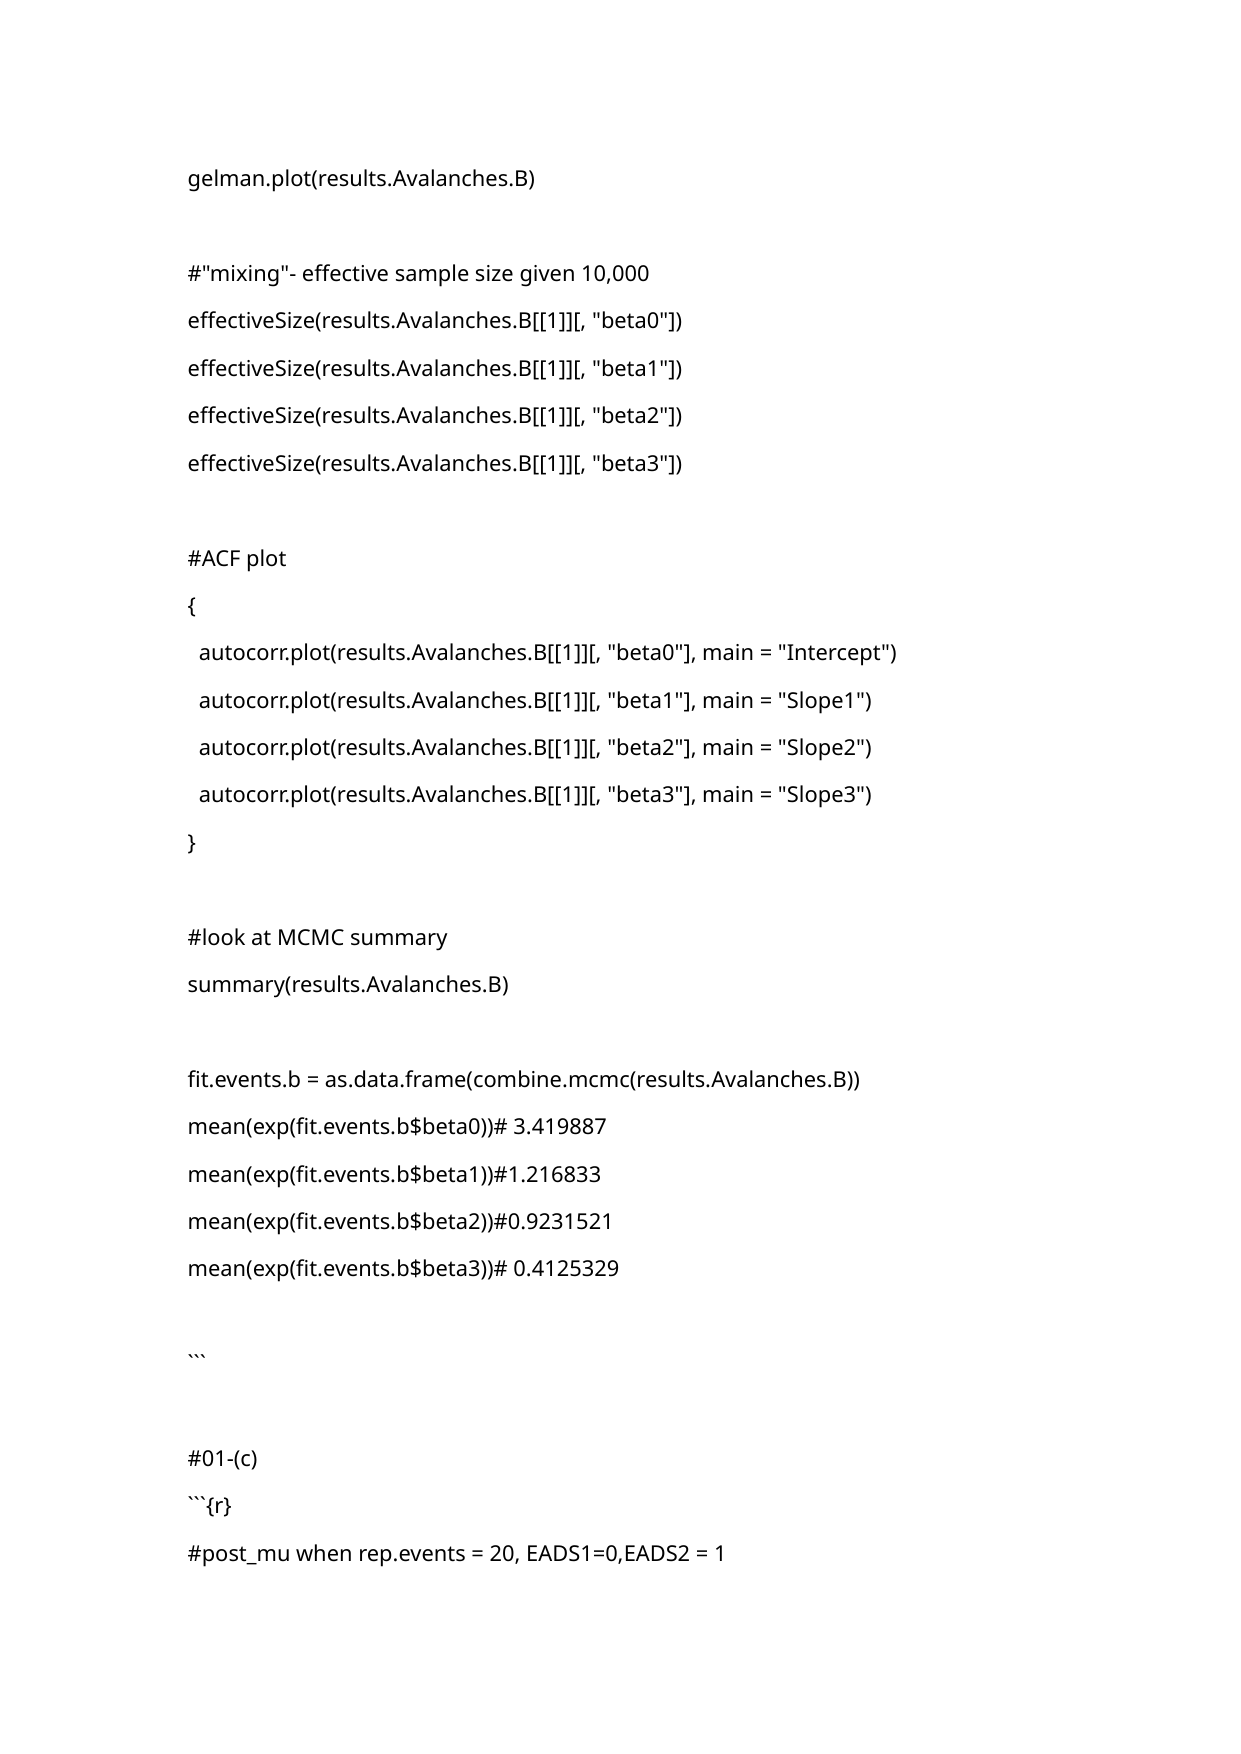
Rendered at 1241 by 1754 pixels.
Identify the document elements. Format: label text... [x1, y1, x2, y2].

text autocorr.plot(results.Avalanches.B[[1]][, "beta1"], main = "Slope1") [187, 683, 1053, 716]
text #ACF plot [187, 541, 1053, 574]
text effectiveSize(results.Avalanches.B[[1]][, "beta0"]) [187, 304, 1053, 337]
text autocorr.plot(results.Avalanches.B[[1]][, "beta0"], main = "Intercept") [187, 636, 1053, 668]
text gelman.plot(results.Avalanches.B) [187, 162, 1053, 194]
text autocorr.plot(results.Avalanches.B[[1]][, "beta2"], main = "Slope2") [187, 731, 1053, 763]
text ``` [187, 1347, 1053, 1379]
text autocorr.plot(results.Avalanches.B[[1]][, "beta3"], main = "Slope3") [187, 778, 1053, 811]
text } [187, 826, 1053, 858]
text mean(exp(fit.events.b$beta3))# 0.4125329 [187, 1252, 1053, 1284]
text effectiveSize(results.Avalanches.B[[1]][, "beta2"]) [187, 399, 1053, 431]
text #"mixing"- effective sample size given 10,000 [187, 257, 1053, 289]
text mean(exp(fit.events.b$beta0))# 3.419887 [187, 1110, 1053, 1142]
text { [187, 588, 1053, 621]
text #look at MCMC summary [187, 920, 1053, 953]
text mean(exp(fit.events.b$beta2))#0.9231521 [187, 1205, 1053, 1237]
text effectiveSize(results.Avalanches.B[[1]][, "beta1"]) [187, 352, 1053, 384]
text summary(results.Avalanches.B) [187, 968, 1053, 1000]
text effectiveSize(results.Avalanches.B[[1]][, "beta3"]) [187, 446, 1053, 479]
text #post_mu when rep.events = 20, EADS1=0,EADS2 = 1 [187, 1536, 1053, 1569]
text mean(exp(fit.events.b$beta1))#1.216833 [187, 1157, 1053, 1190]
text fit.events.b = as.data.frame(combine.mcmc(results.Avalanches.B)) [187, 1062, 1053, 1095]
text #01-(c) [187, 1442, 1053, 1474]
text ```{r} [187, 1489, 1053, 1522]
